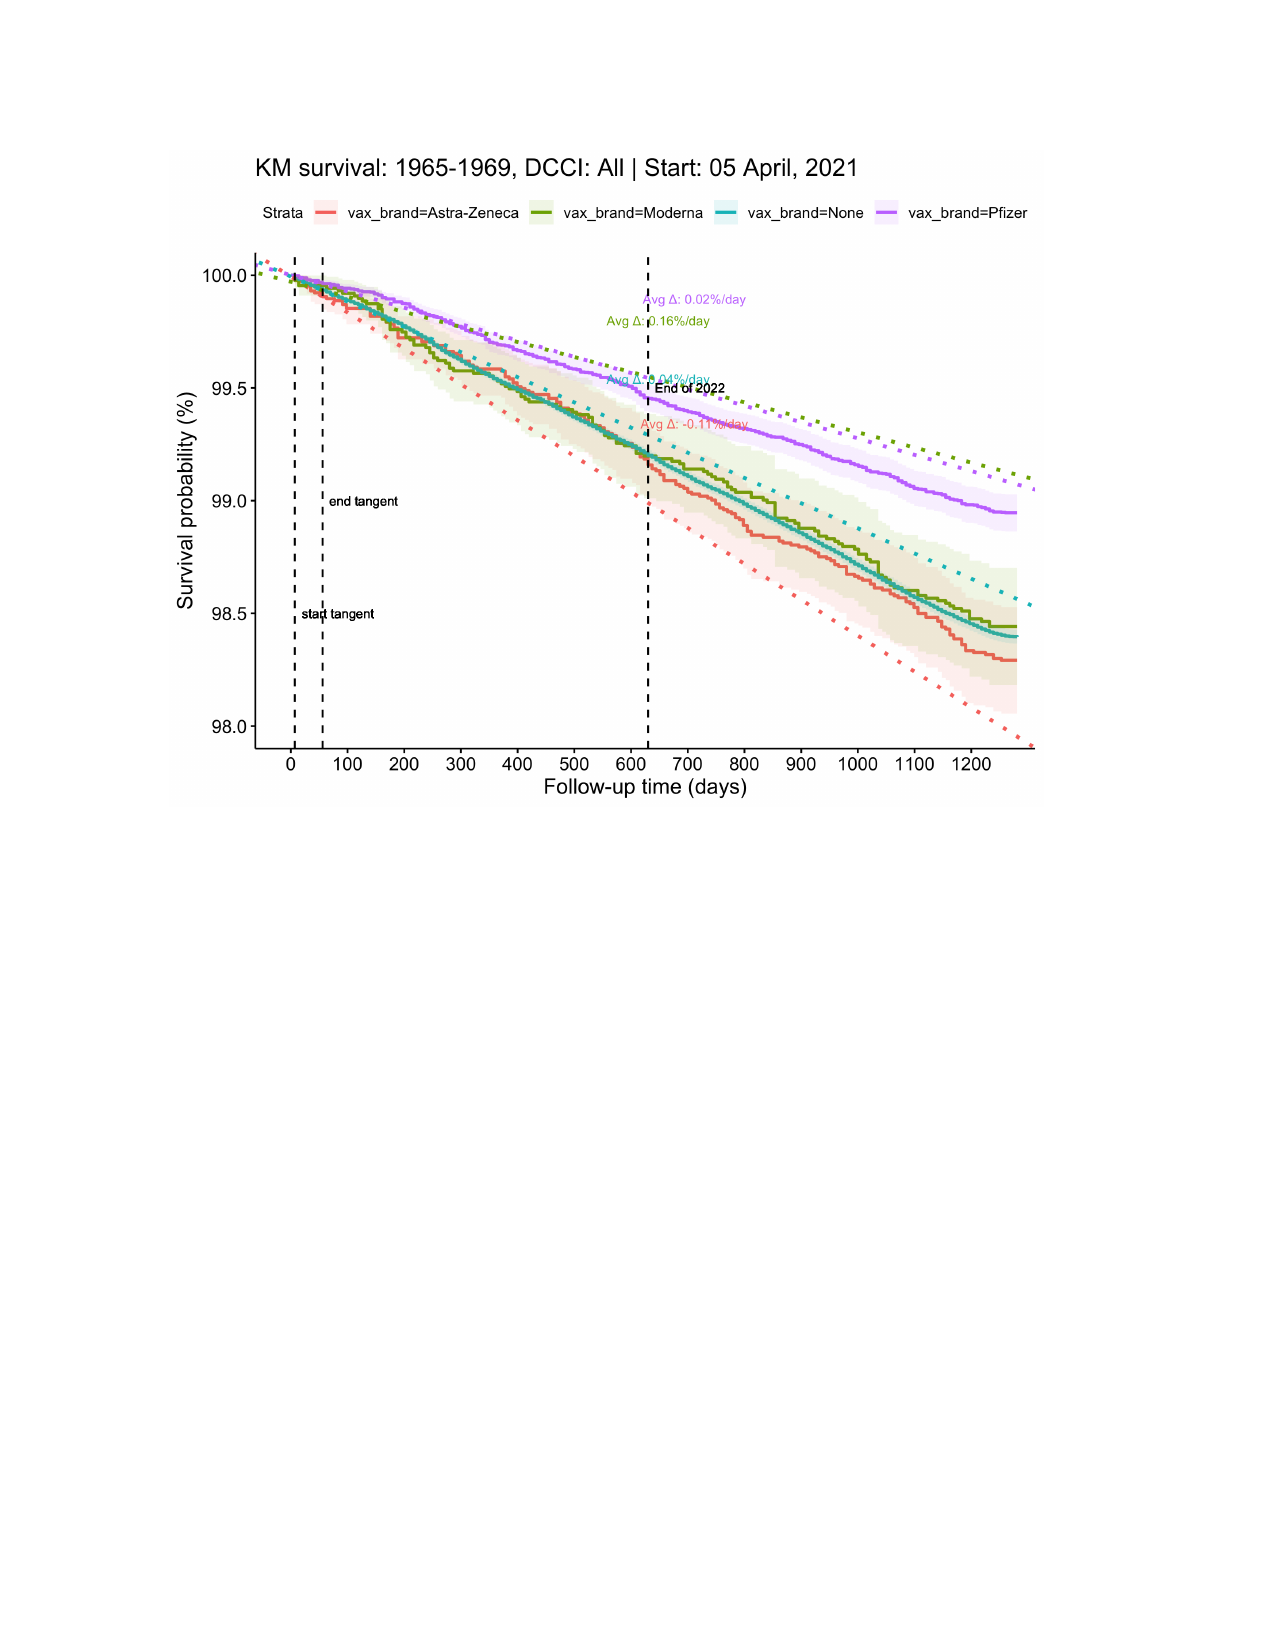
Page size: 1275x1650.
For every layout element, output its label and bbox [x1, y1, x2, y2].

picture [168, 150, 1044, 807]
